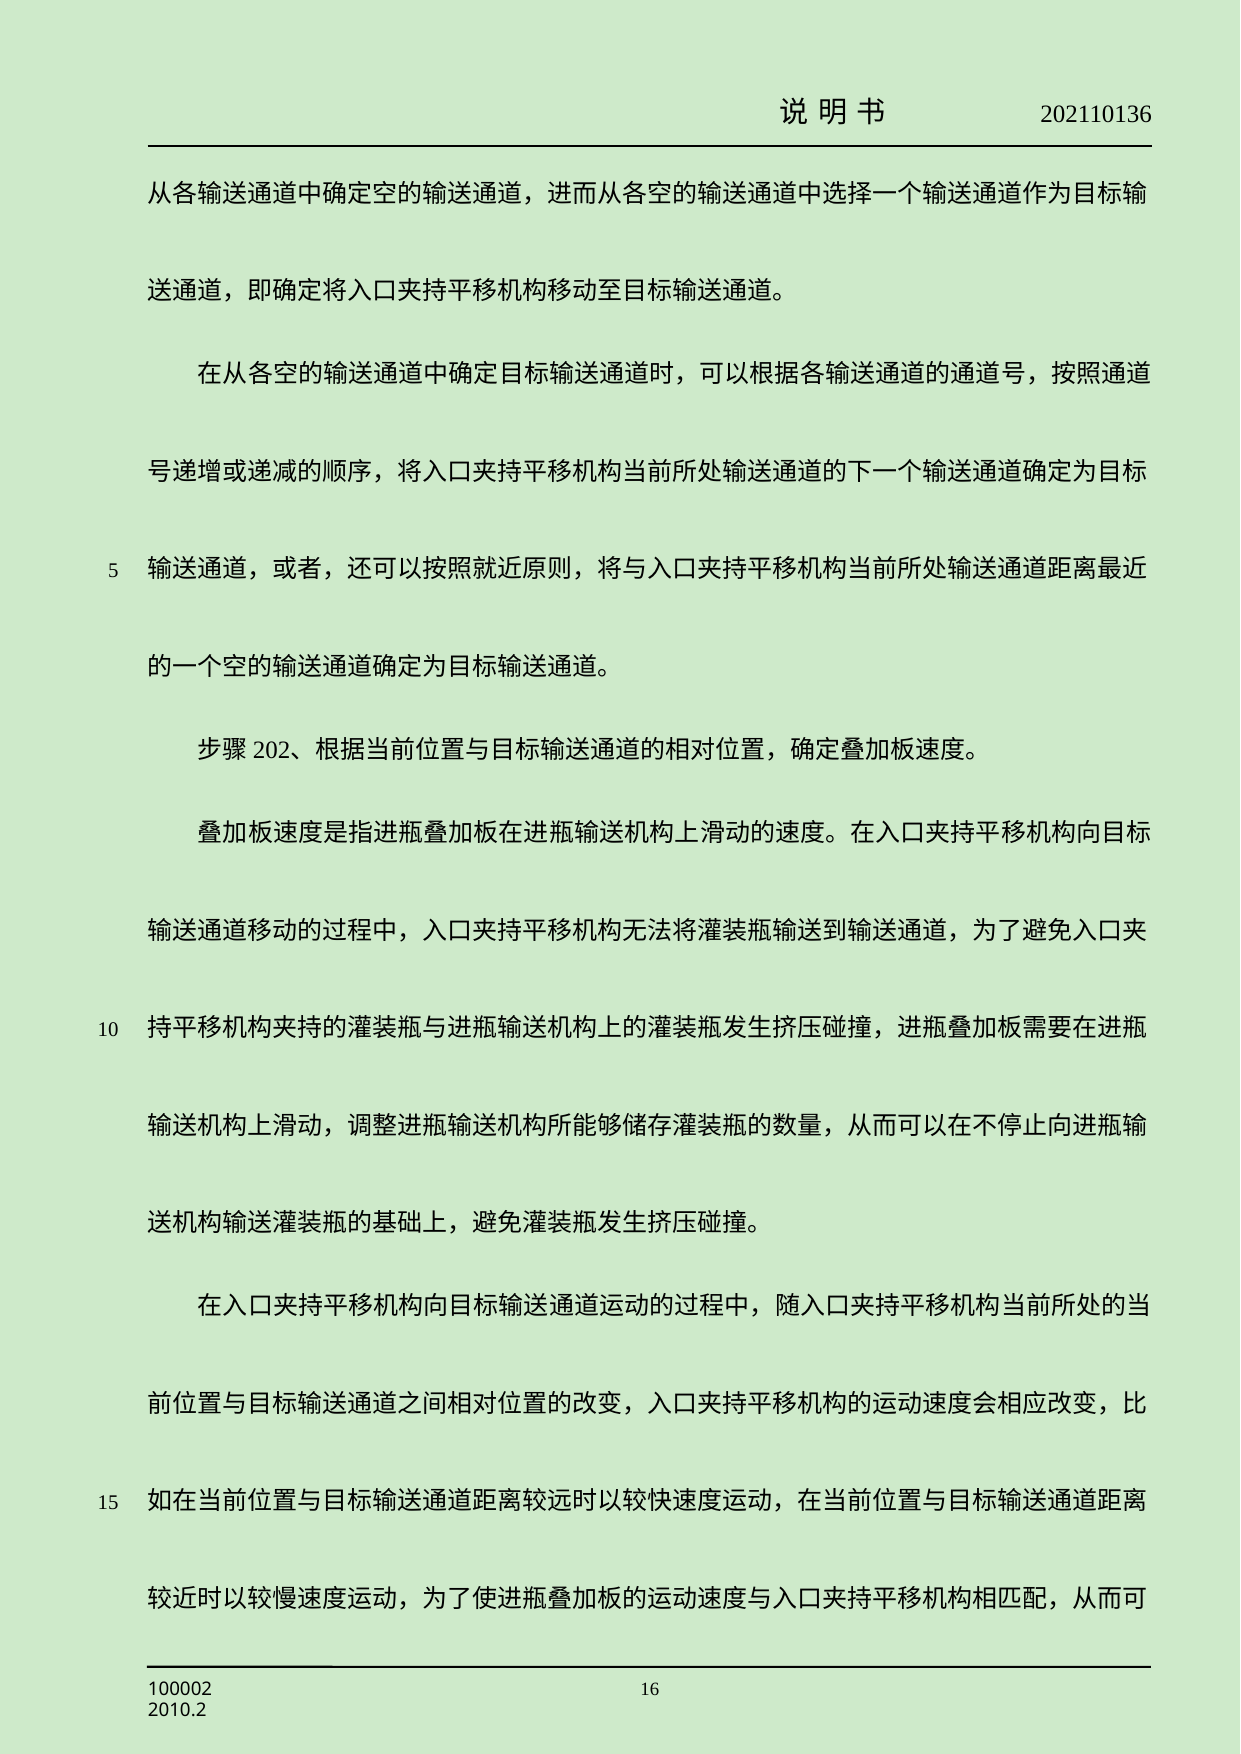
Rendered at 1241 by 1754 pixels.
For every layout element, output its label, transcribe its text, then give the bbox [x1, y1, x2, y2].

text 叠加板速度是指进瓶叠加板在进瓶输送机构上滑动的速度。在入口夹持平移机构向目标输送通道移动的过程中，入口夹持平移机构无法将灌装瓶输送到输送通道，为了避免入口夹持平移机构夹持的灌装瓶与进瓶输送机构上的灌装瓶发生挤压碰撞，进瓶叠加板需要在进瓶输送机构上滑动，调整进瓶输送机构所能够储存灌装瓶的数量，从而可以在不停止向进瓶输送机构输送灌装瓶的基础上，避免灌装瓶发生挤压碰撞。 [148, 798, 1152, 1253]
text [148, 1271, 1152, 1629]
text 步骤202、根据当前位置与目标输送通道的相对位置，确定叠加板速度。 [148, 715, 1152, 780]
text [148, 159, 1152, 321]
text 在从各空的输送通道中确定目标输送通道时，可以根据各输送通道的通道号，按照通道号递增或递减的顺序，将入口夹持平移机构当前所处输送通道的下一个输送通道确定为目标输送通道，或者，还可以按照就近原则，将与入口夹持平移机构当前所处输送通道距离最近的一个空的输送通道确定为目标输送通道。 [148, 339, 1152, 697]
